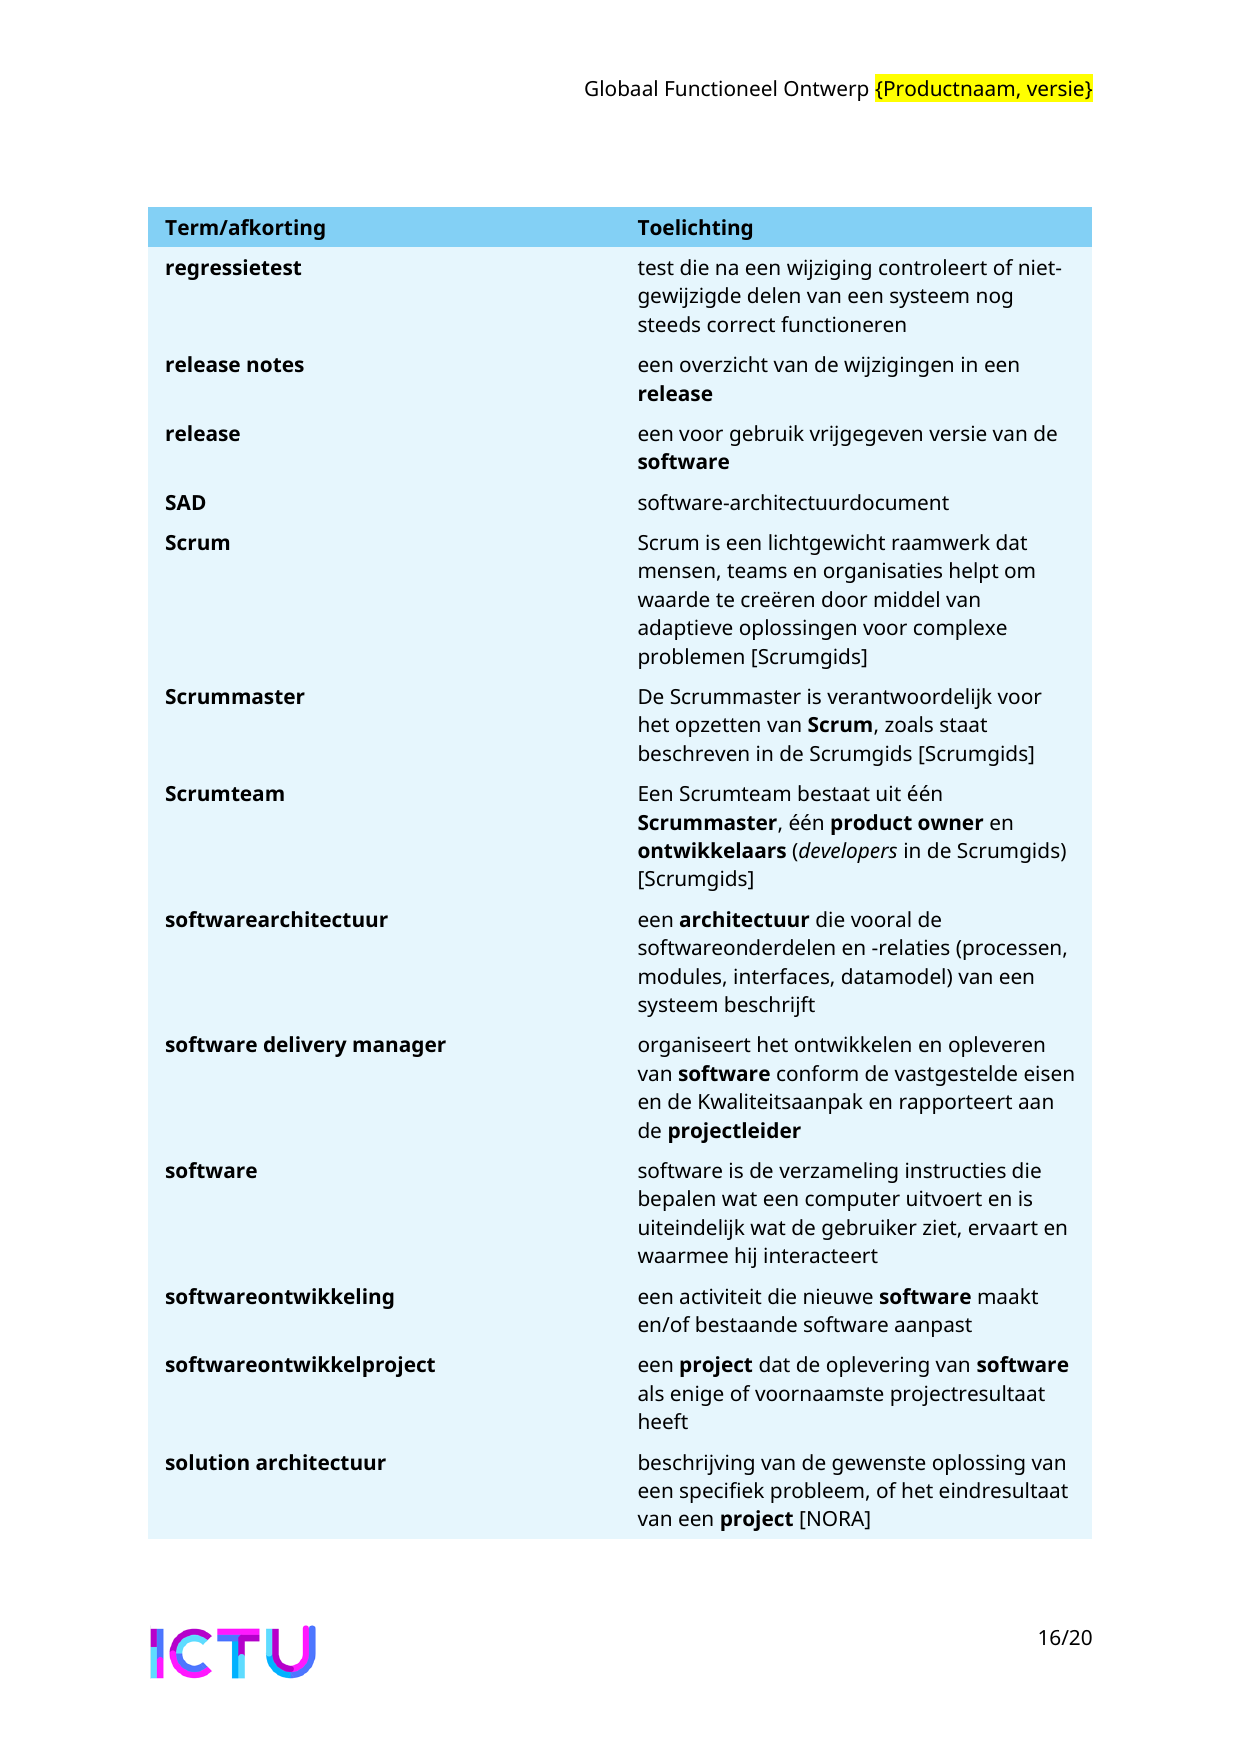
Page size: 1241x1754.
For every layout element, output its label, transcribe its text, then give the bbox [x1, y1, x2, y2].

table_cell Scrumteam [148, 773, 620, 899]
table_cell release [148, 413, 620, 482]
table_cell Scrum [148, 522, 620, 676]
table_cell softwarearchitectuur [148, 899, 620, 1024]
table_cell softwareontwikkeling [148, 1276, 620, 1344]
table_cell beschrijving van de gewenste oplossing van een specifiek probleem, of het eindresultaat van een project [NORA] [620, 1442, 1092, 1539]
table_cell een activiteit die nieuwe software maakt en/of bestaande software aanpast [620, 1276, 1092, 1344]
table_cell organiseert het ontwikkelen en opleveren van software conform de vastgestelde eisen en de Kwaliteitsaanpak en rapporteert aan de projectleider [620, 1025, 1092, 1150]
picture [148, 1623, 319, 1683]
table_cell een architectuur die vooral de softwareonderdelen en -relaties (processen, modules, interfaces, datamodel) van een systeem beschrijft [620, 899, 1092, 1024]
table_header Term/afkorting [148, 207, 620, 247]
table_cell een project dat de oplevering van software als enige of voornaamste projectresultaat heeft [620, 1345, 1092, 1442]
table_cell test die na een wijziging controleert of niet-gewijzigde delen van een systeem nog steeds correct functioneren [620, 247, 1092, 344]
table_header Toelichting [620, 207, 1092, 247]
table_cell Scrummaster [148, 676, 620, 773]
table_cell een overzicht van de wijzigingen in een release [620, 344, 1092, 413]
table_cell SAD [148, 482, 620, 522]
table_cell software [148, 1150, 620, 1276]
table_cell regressietest [148, 247, 620, 344]
table_cell software-architectuurdocument [620, 482, 1092, 522]
table_cell een voor gebruik vrijgegeven versie van de software [620, 413, 1092, 482]
table_cell De Scrummaster is verantwoordelijk voor het opzetten van Scrum, zoals staat beschreven in de Scrumgids [Scrumgids] [620, 676, 1092, 773]
table_cell software is de verzameling instructies die bepalen wat een computer uitvoert en is uiteindelijk wat de gebruiker ziet, ervaart en waarmee hij interacteert [620, 1150, 1092, 1276]
table_cell Een Scrumteam bestaat uit één Scrummaster, één product owner en ontwikkelaars (developers in de Scrumgids) [Scrumgids] [620, 773, 1092, 899]
table_cell softwareontwikkelproject [148, 1345, 620, 1442]
table_cell release notes [148, 344, 620, 413]
table_cell software delivery manager [148, 1025, 620, 1150]
table_cell solution architectuur [148, 1442, 620, 1539]
